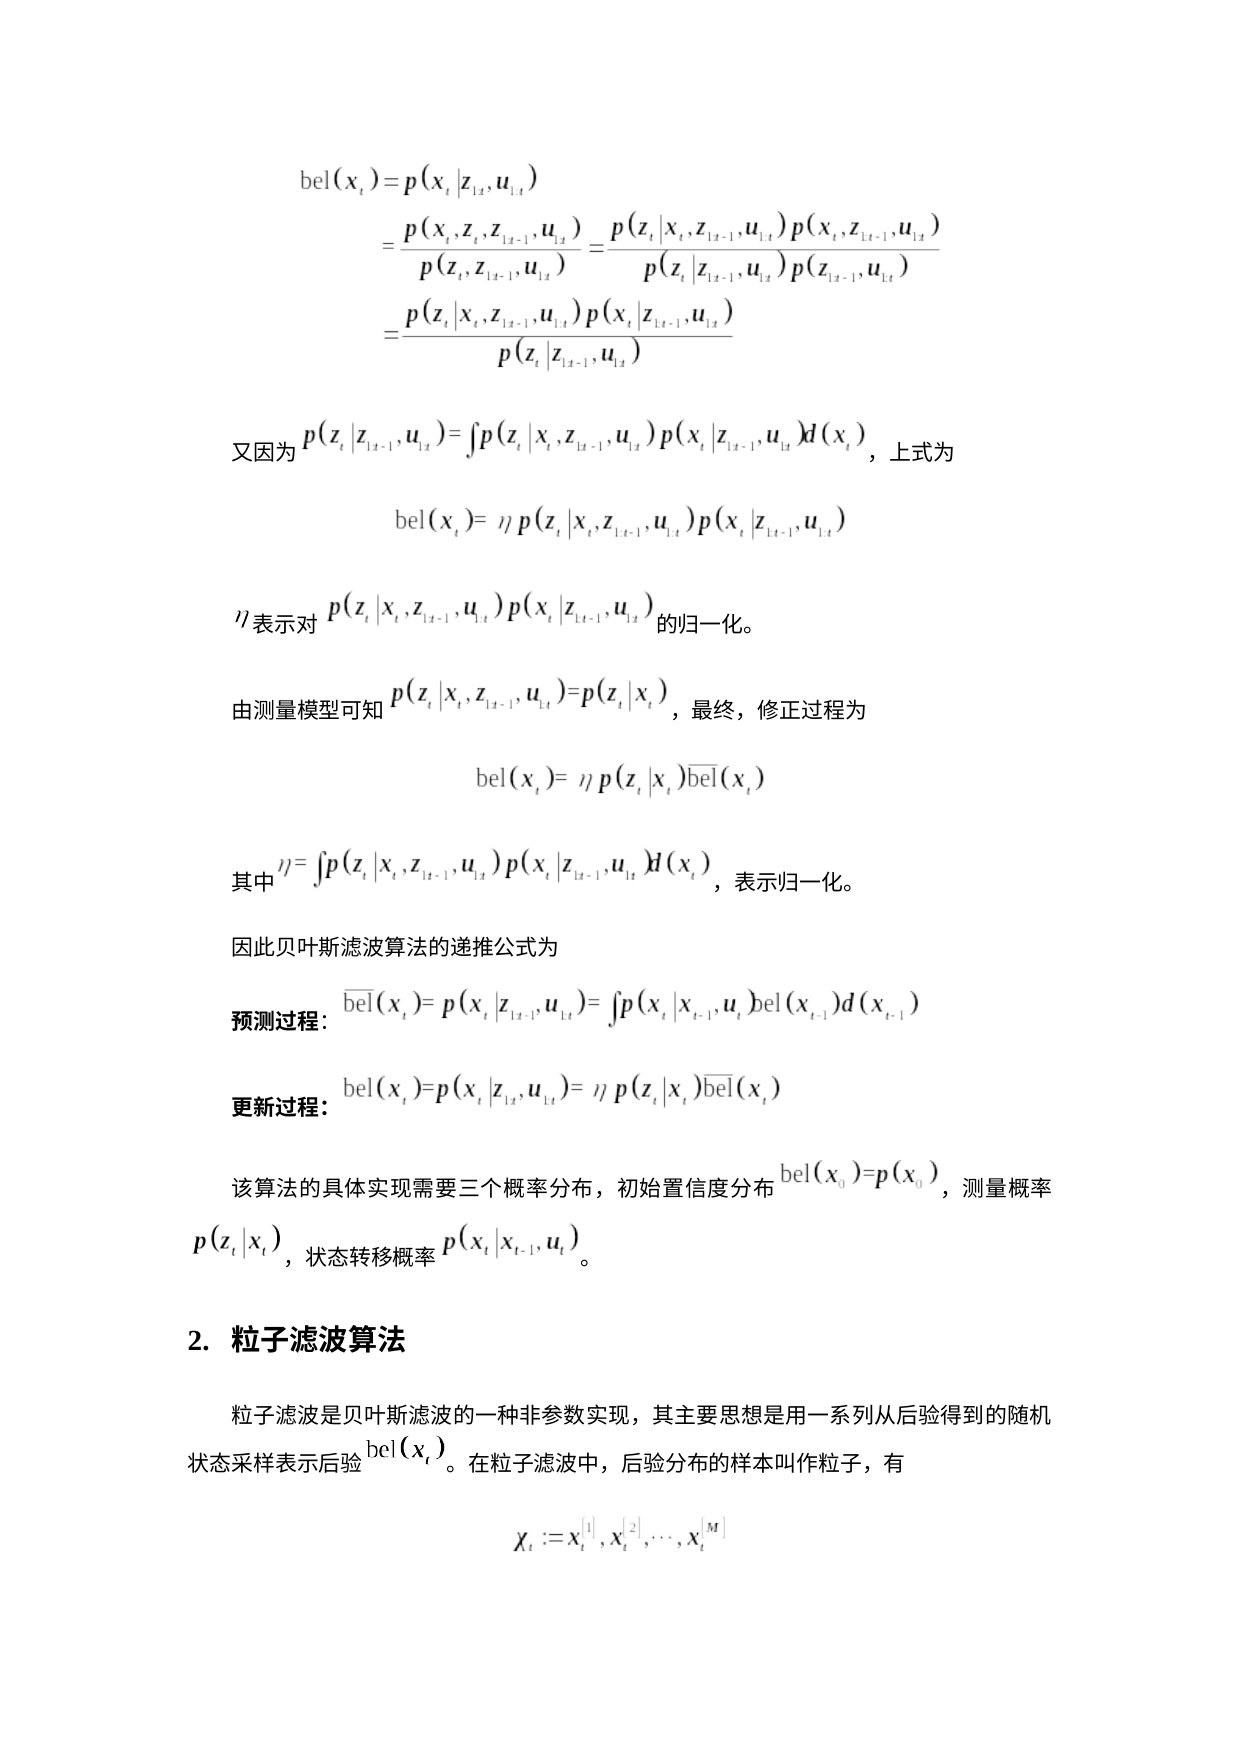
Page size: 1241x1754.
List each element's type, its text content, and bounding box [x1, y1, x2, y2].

text 因此贝叶斯滤波算法的递推公式为 [187, 930, 1053, 962]
text 其中，表示归一化。 [187, 844, 1053, 909]
text 该算法的具体实现需要三个概率分布，初始置信度分布，测量概率，状态转移概率。 [187, 1155, 1053, 1285]
text 表示对的归一化。 [187, 586, 1053, 651]
text 粒子滤波是贝叶斯滤波的一种非参数实现，其主要思想是用一系列从后验得到的随机状态采样表示后验。在粒子滤波中，后验分布的样本叫作粒子，有 [187, 1398, 1053, 1495]
text 更新过程： [187, 1069, 1053, 1134]
text 又因为，上式为 [187, 415, 1053, 480]
text 由测量模型可知，最终，修正过程为 [187, 672, 1053, 737]
text 预测过程： [187, 983, 1053, 1048]
list 粒子滤波算法 [187, 1306, 1053, 1371]
